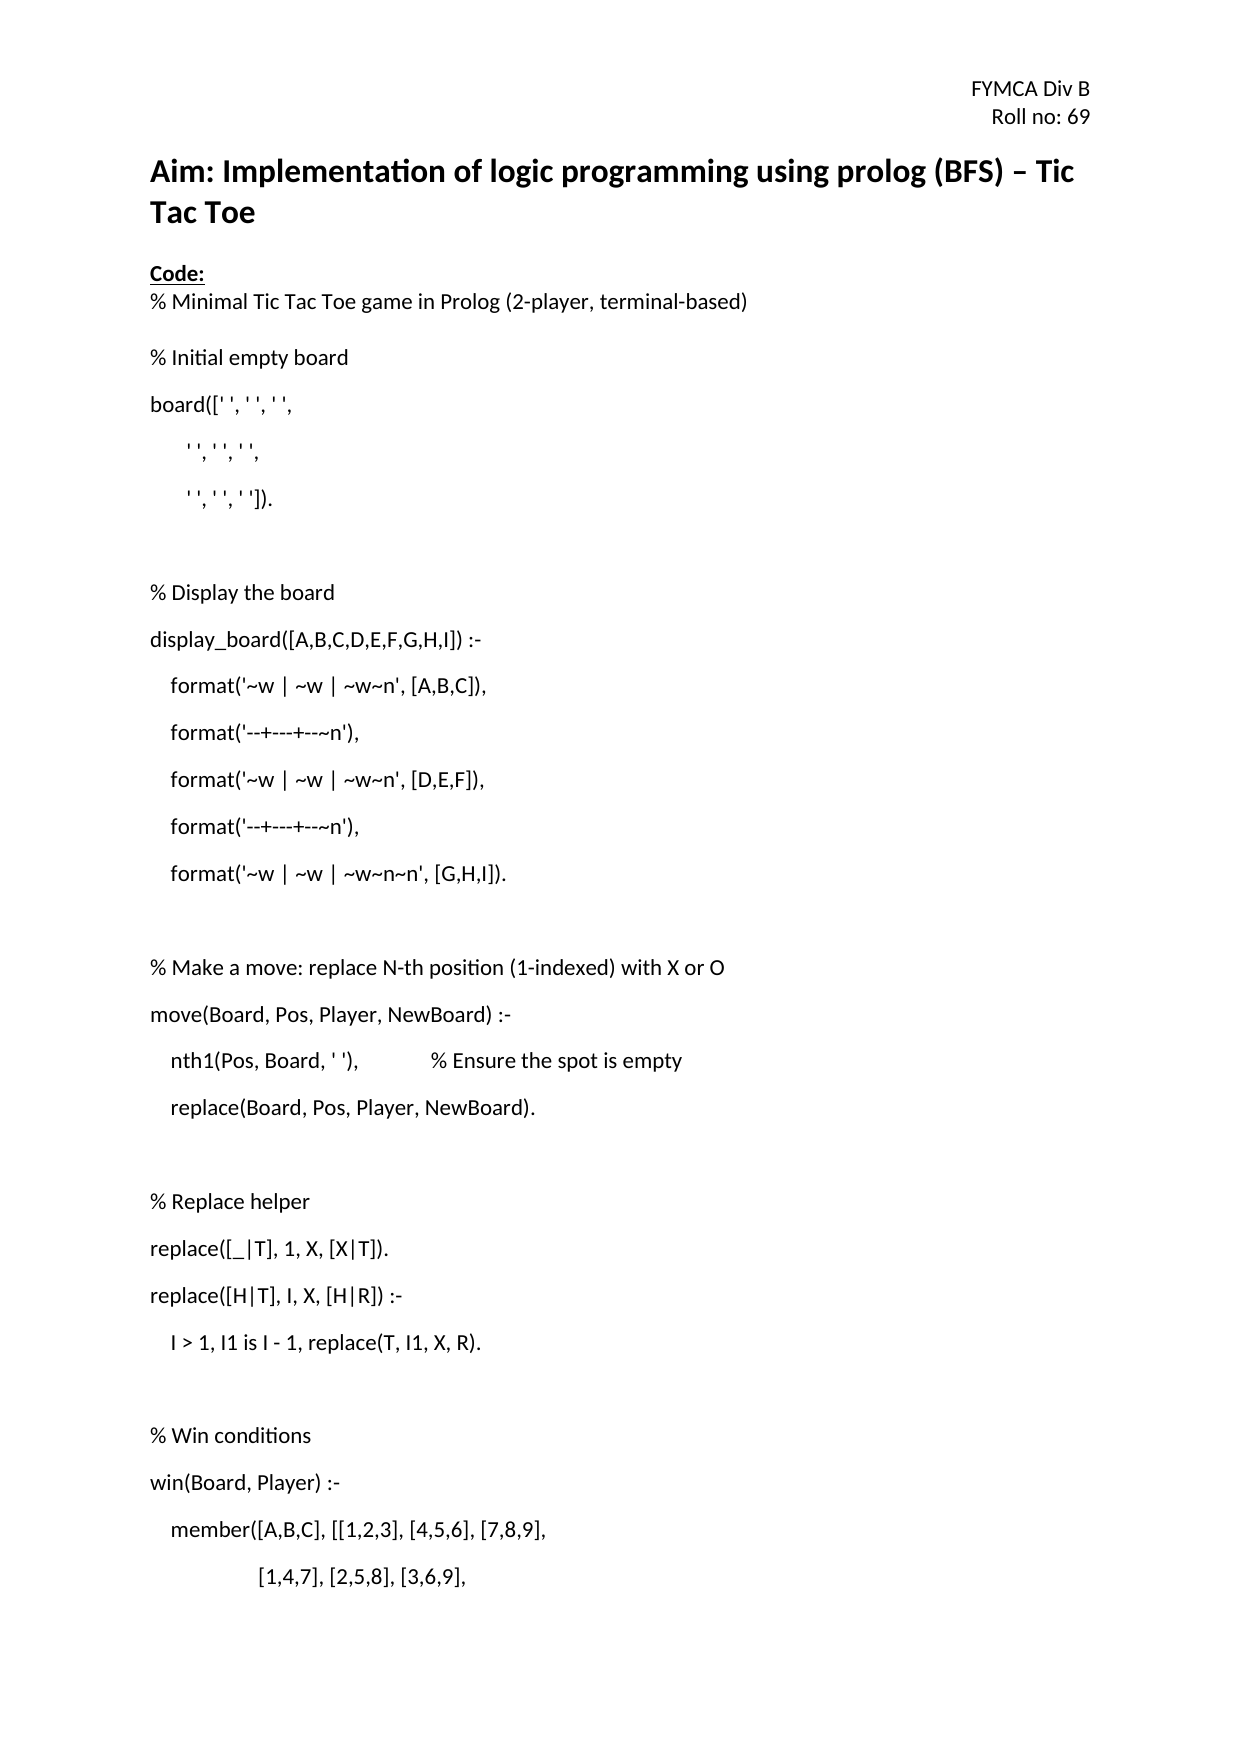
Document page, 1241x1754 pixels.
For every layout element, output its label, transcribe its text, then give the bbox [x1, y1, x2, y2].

text ' ', ' ', ' ', [150, 437, 1090, 465]
text [1,4,7], [2,5,8], [3,6,9], [150, 1562, 1090, 1590]
text display_board([A,B,C,D,E,F,G,H,I]) :- [150, 625, 1090, 653]
text replace(Board, Pos, Player, NewBoard). [150, 1093, 1090, 1122]
text replace([H|T], I, X, [H|R]) :- [150, 1281, 1090, 1309]
text move(Board, Pos, Player, NewBoard) :- [150, 1000, 1090, 1028]
text Code: [150, 259, 1090, 287]
text % Replace helper [150, 1187, 1090, 1215]
text % Initial empty board [150, 343, 1090, 372]
text % Win conditions [150, 1422, 1090, 1450]
text % Display the board [150, 578, 1090, 606]
text format('--+---+--~n'), [150, 812, 1090, 840]
text % Make a move: replace N-th position (1-indexed) with X or O [150, 953, 1090, 981]
text member([A,B,C], [[1,2,3], [4,5,6], [7,8,9], [150, 1515, 1090, 1543]
text win(Board, Player) :- [150, 1468, 1090, 1497]
text format('~w | ~w | ~w~n', [A,B,C]), [150, 672, 1090, 700]
text % Minimal Tic Tac Toe game in Prolog (2-player, terminal-based) [150, 287, 1090, 316]
text ' ', ' ', ' ']). [150, 484, 1090, 512]
text format('--+---+--~n'), [150, 718, 1090, 747]
text board([' ', ' ', ' ', [150, 390, 1090, 418]
text format('~w | ~w | ~w~n~n', [G,H,I]). [150, 859, 1090, 887]
text I > 1, I1 is I - 1, replace(T, I1, X, R). [150, 1328, 1090, 1356]
text format('~w | ~w | ~w~n', [D,E,F]), [150, 765, 1090, 793]
text replace([_|T], 1, X, [X|T]). [150, 1234, 1090, 1262]
text Aim: Implementation of logic programming using prolog (BFS) – Tic Tac Toe [150, 150, 1090, 231]
text nth1(Pos, Board, ' '), % Ensure the spot is empty [150, 1047, 1090, 1075]
